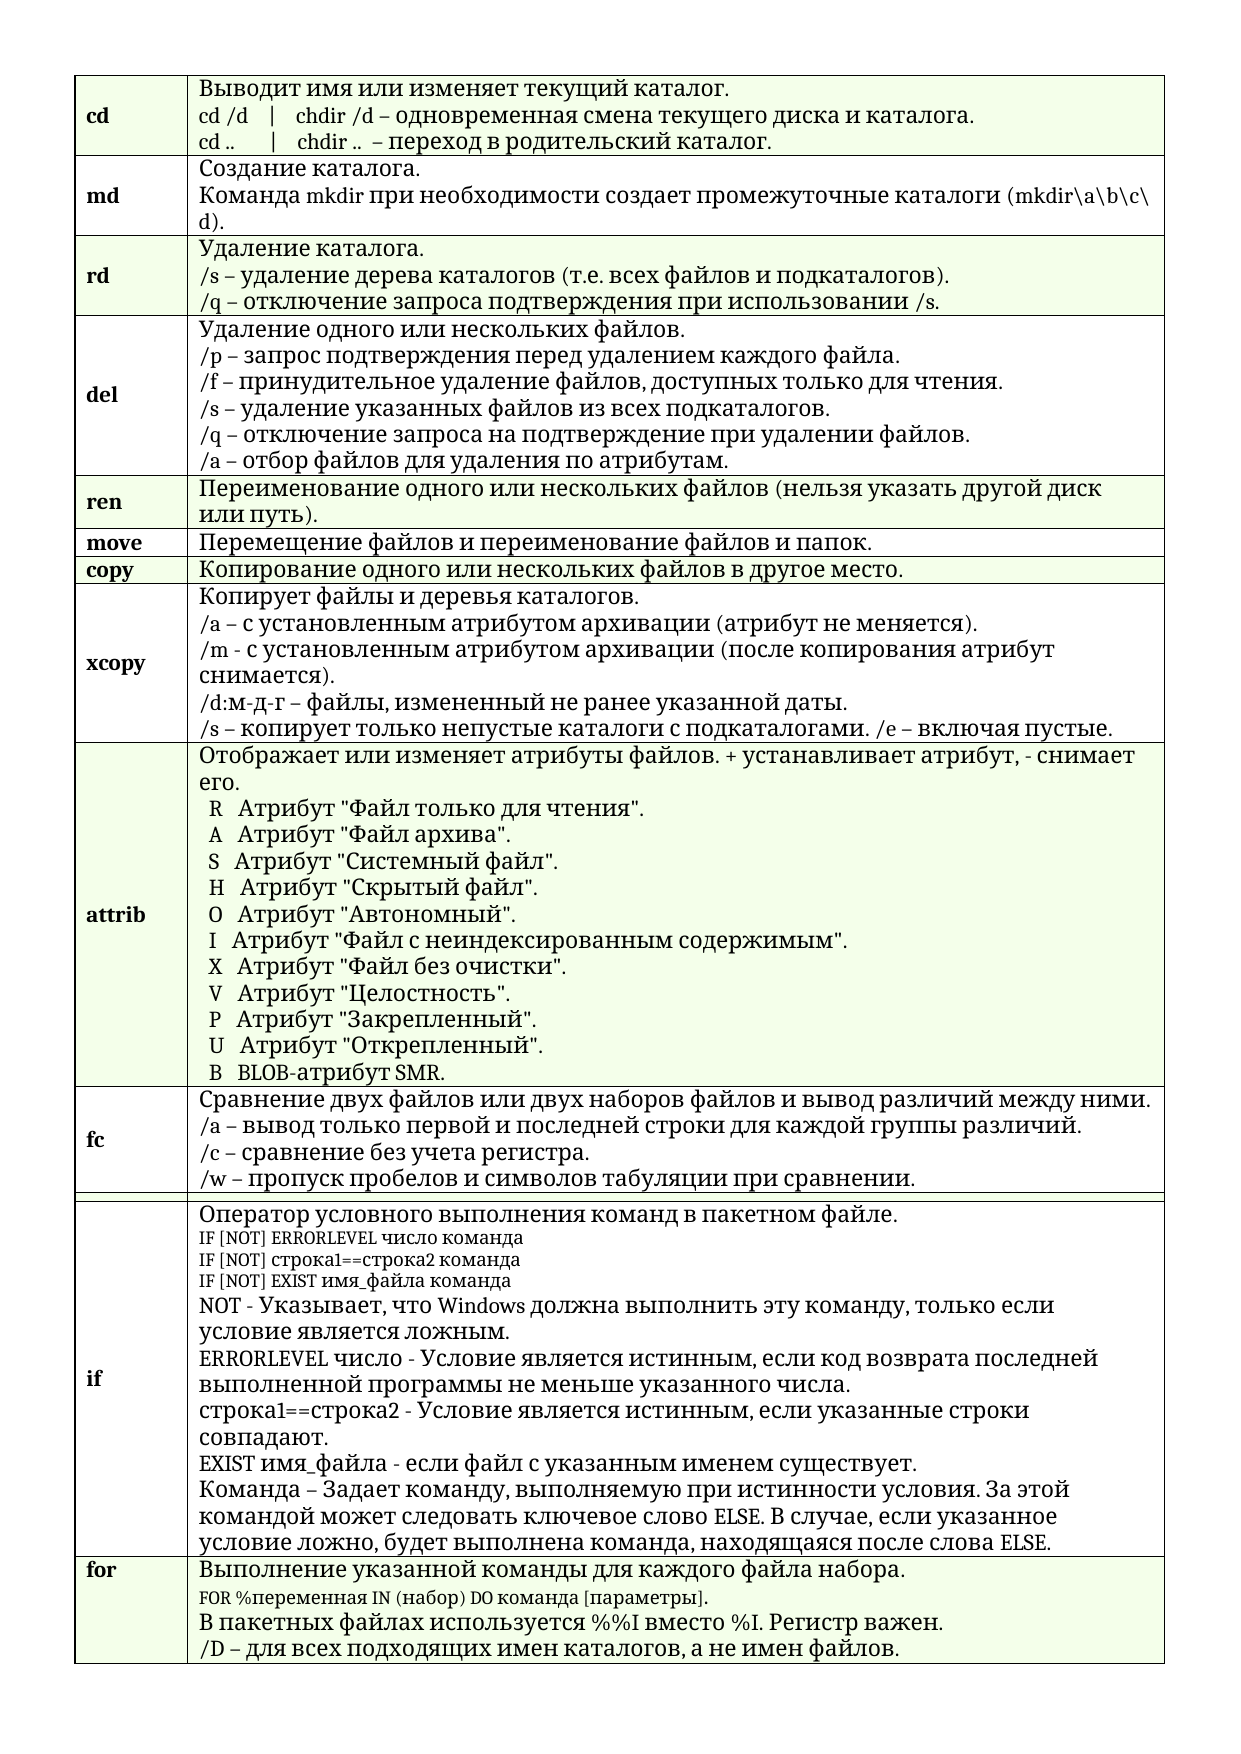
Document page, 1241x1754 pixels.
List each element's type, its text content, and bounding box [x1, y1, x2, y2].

table_cell Выводит имя или изменяет текущий каталог. cd /d | chdir /d – одновременная смена текущего диска и каталога. cd .. | chdir .. – переход в родительский каталог. [188, 76, 1164, 155]
table_cell attrib [76, 743, 187, 1086]
table_cell Копирование одного или нескольких файлов в другое место. [188, 557, 1164, 583]
table_cell Копирует файлы и деревья каталогов. /a – с установленным атрибутом архивации (атрибут не меняется). /m - с установленным атрибутом архивации (после копирования атрибут снимается). /d:м-д-г – файлы, измененный не ранее указанной даты. /s – копирует только непустые каталоги с подкаталогами. /e – включая пустые. [188, 584, 1164, 742]
table_cell [188, 1193, 1164, 1201]
table_cell del [76, 316, 187, 474]
table_cell [76, 1193, 187, 1201]
table_cell fc [76, 1087, 187, 1192]
table_cell Перемещение файлов и переименование файлов и папок. [188, 529, 1164, 556]
table_cell Создание каталога. Команда mkdir при необходимости создает промежуточные каталоги (mkdir\a\b\c\d). [188, 156, 1164, 235]
table_cell Оператор условного выполнения команд в пакетном файле. IF [NOT] ERRORLEVEL число команда IF [NOT] строка1==строка2 команда IF [NOT] EXIST имя_файла команда NOT - Указывает, что Windows должна выполнить эту команду, только если условие является ложным. ERRORLEVEL число - Условие является истинным, если код возврата последней выполненной программы не меньше указанного числа. строка1==строка2 - Условие является истинным, если указанные строки совпадают. EXIST имя_файла - если файл с указанным именем существует. Команда – Задает команду, выполняемую при истинности условия. За этой командой может следовать ключевое слово ELSE. В случае, если указанное условие ложно, будет выполнена команда, находящаяся после слова ELSE. [188, 1202, 1164, 1556]
table_cell Отображает или изменяет атрибуты файлов. + устанавливает атрибут, - снимает его. R Атрибут "Файл только для чтения". A Атрибут "Файл архива". S Атрибут "Системный файл". H Атрибут "Скрытый файл". O Атрибут "Автономный". I Атрибут "Файл с неиндексированным содержимым". X Атрибут "Файл без очистки". V Атрибут "Целостность". P Атрибут "Закрепленный". U Атрибут "Открепленный". B BLOB-атрибут SMR. [188, 743, 1164, 1086]
table_cell Переименование одного или нескольких файлов (нельзя указать другой диск или путь). [188, 476, 1164, 528]
table_cell ren [76, 476, 187, 528]
table_cell rd [76, 236, 187, 315]
table_cell xcopy [76, 584, 187, 742]
table_cell for [76, 1557, 187, 1663]
table_cell md [76, 156, 187, 235]
table_cell cd [76, 76, 187, 155]
table_cell Удаление каталога. /s – удаление дерева каталогов (т.е. всех файлов и подкаталогов). /q – отключение запроса подтверждения при использовании /s. [188, 236, 1164, 315]
table_cell Сравнение двух файлов или двух наборов файлов и вывод различий между ними. /a – вывод только первой и последней строки для каждой группы различий. /c – сравнение без учета регистра. /w – пропуск пробелов и символов табуляции при сравнении. [188, 1087, 1164, 1192]
table_cell move [76, 529, 187, 556]
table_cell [188, 1557, 1164, 1663]
table_cell if [76, 1202, 187, 1556]
table_cell copy [76, 557, 187, 583]
table_cell Удаление одного или нескольких файлов. /p – запрос подтверждения перед удалением каждого файла. /f – принудительное удаление файлов, доступных только для чтения. /s – удаление указанных файлов из всех подкаталогов. /q – отключение запроса на подтверждение при удалении файлов. /a – отбор файлов для удаления по атрибутам. [188, 316, 1164, 474]
